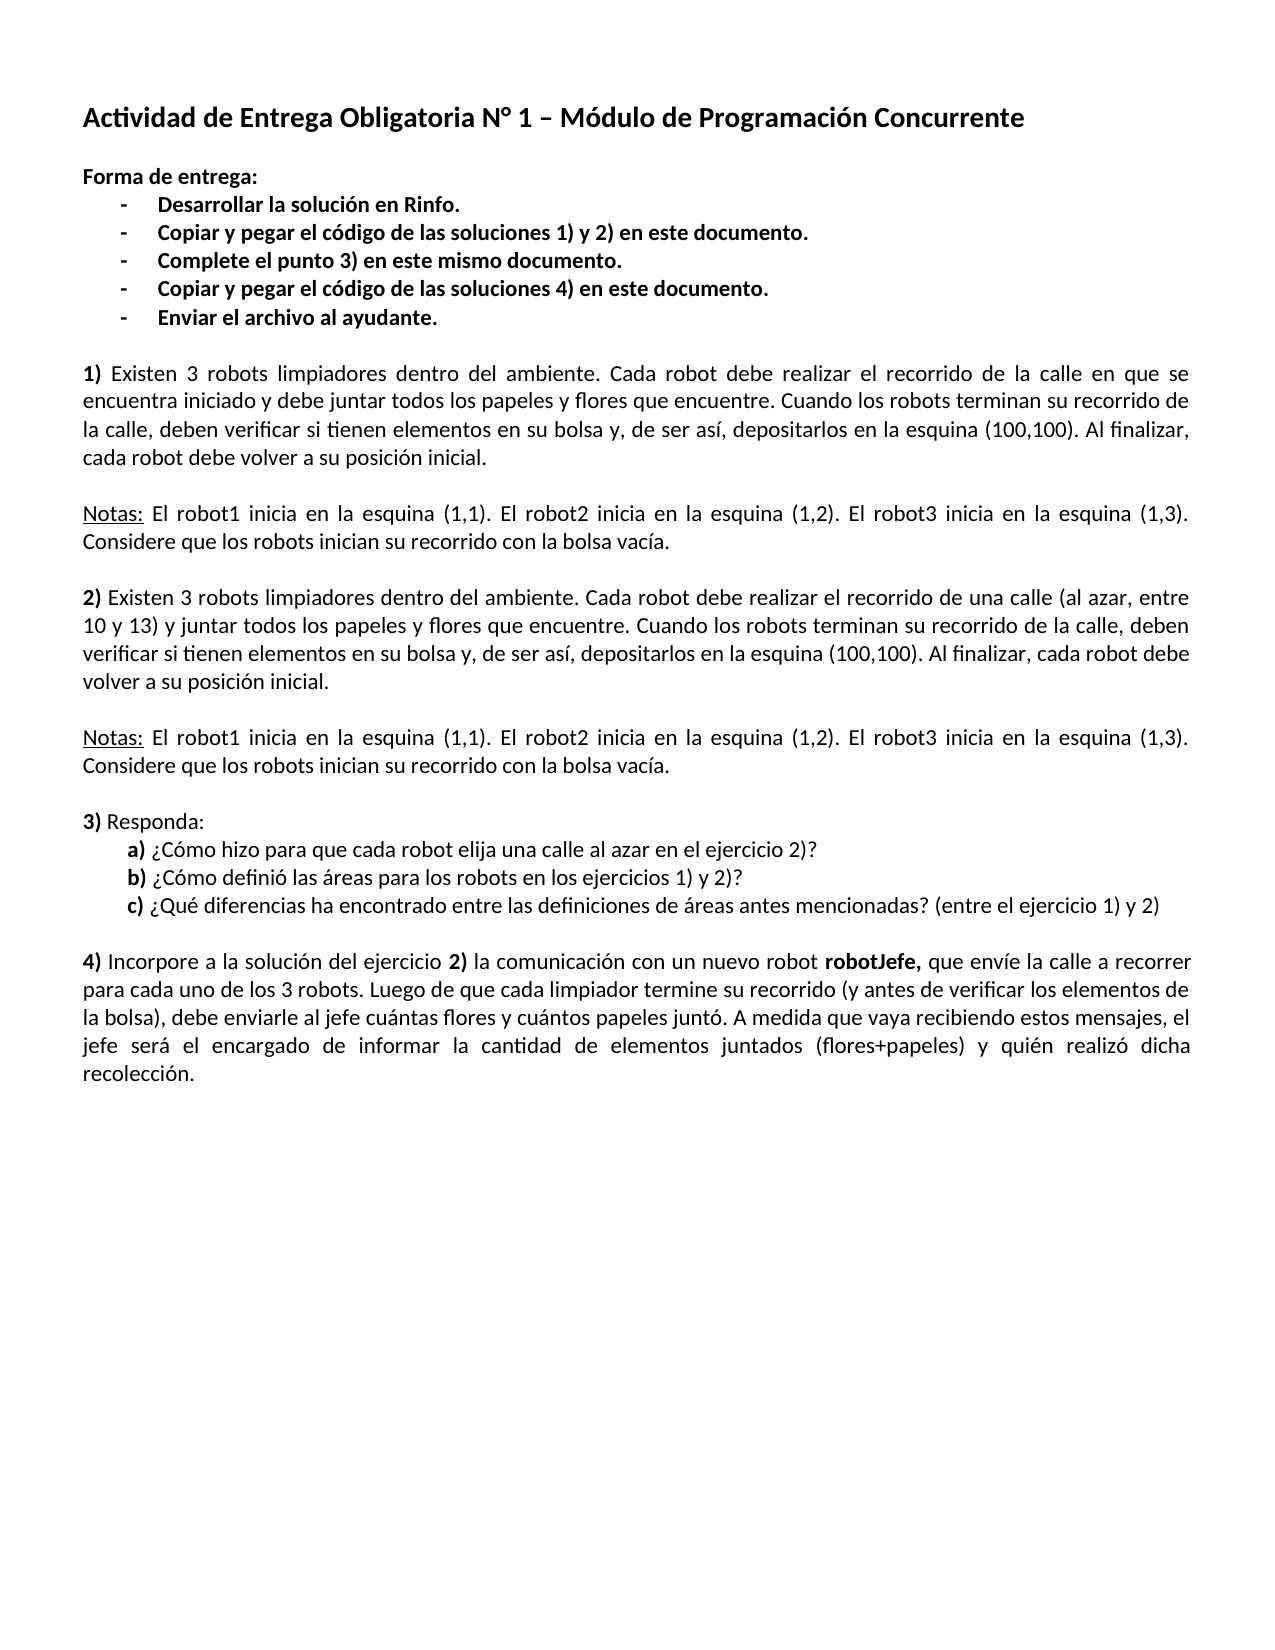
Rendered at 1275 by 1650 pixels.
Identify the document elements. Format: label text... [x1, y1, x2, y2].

list Copiar y pegar el código de las soluciones 1) y 2) en este documento. [120, 218, 1192, 247]
text 2) Existen 3 robots limpiadores dentro del ambiente. Cada robot debe realizar el recorrido de una calle (al azar, entre 10 y 13) y juntar todos los papeles y flores que encuentre. Cuando los robots terminan su recorrido de la calle, deben verificar si tienen elementos en su bolsa y, de ser así, depositarlos en la esquina (100,100). Al finalizar, cada robot debe volver a su posición inicial. [83, 583, 1192, 695]
text 1) Existen 3 robots limpiadores dentro del ambiente. Cada robot debe realizar el recorrido de la calle en que se encuentra iniciado y debe juntar todos los papeles y flores que encuentre. Cuando los robots terminan su recorrido de la calle, deben verificar si tienen elementos en su bolsa y, de ser así, depositarlos en la esquina (100,100). Al finalizar, cada robot debe volver a su posición inicial. [83, 359, 1192, 471]
text a) ¿Cómo hizo para que cada robot elija una calle al azar en el ejercicio 2)? [127, 835, 1192, 863]
text Forma de entrega: [83, 162, 1192, 191]
list Complete el punto 3) en este mismo documento. [120, 247, 1192, 274]
text Notas: El robot1 inicia en la esquina (1,1). El robot2 inicia en la esquina (1,2). El robot3 inicia en la esquina (1,3). Considere que los robots inician su recorrido con la bolsa vacía. [83, 499, 1192, 555]
list Copiar y pegar el código de las soluciones 4) en este documento. [120, 274, 1192, 303]
text c) ¿Qué diferencias ha encontrado entre las definiciones de áreas antes mencionadas? (entre el ejercicio 1) y 2) [127, 891, 1192, 919]
list Enviar el archivo al ayudante. [120, 303, 1192, 331]
text Notas: El robot1 inicia en la esquina (1,1). El robot2 inicia en la esquina (1,2). El robot3 inicia en la esquina (1,3). Considere que los robots inician su recorrido con la bolsa vacía. [83, 723, 1192, 779]
text Actividad de Entrega Obligatoria N° 1 – Módulo de Programación Concurrente [83, 99, 1192, 134]
text 3) Responda: [83, 807, 1192, 835]
text b) ¿Cómo definió las áreas para los robots en los ejercicios 1) y 2)? [127, 863, 1192, 891]
list Desarrollar la solución en Rinfo. [120, 191, 1192, 218]
text 4) Incorpore a la solución del ejercicio 2) la comunicación con un nuevo robot robotJefe, que envíe la calle a recorrer para cada uno de los 3 robots. Luego de que cada limpiador termine su recorrido (y antes de verificar los elementos de la bolsa), debe enviarle al jefe cuántas flores y cuántos papeles juntó. A medida que vaya recibiendo estos mensajes, el jefe será el encargado de informar la cantidad de elementos juntados (flores+papeles) y quién realizó dicha recolección. [83, 947, 1192, 1087]
